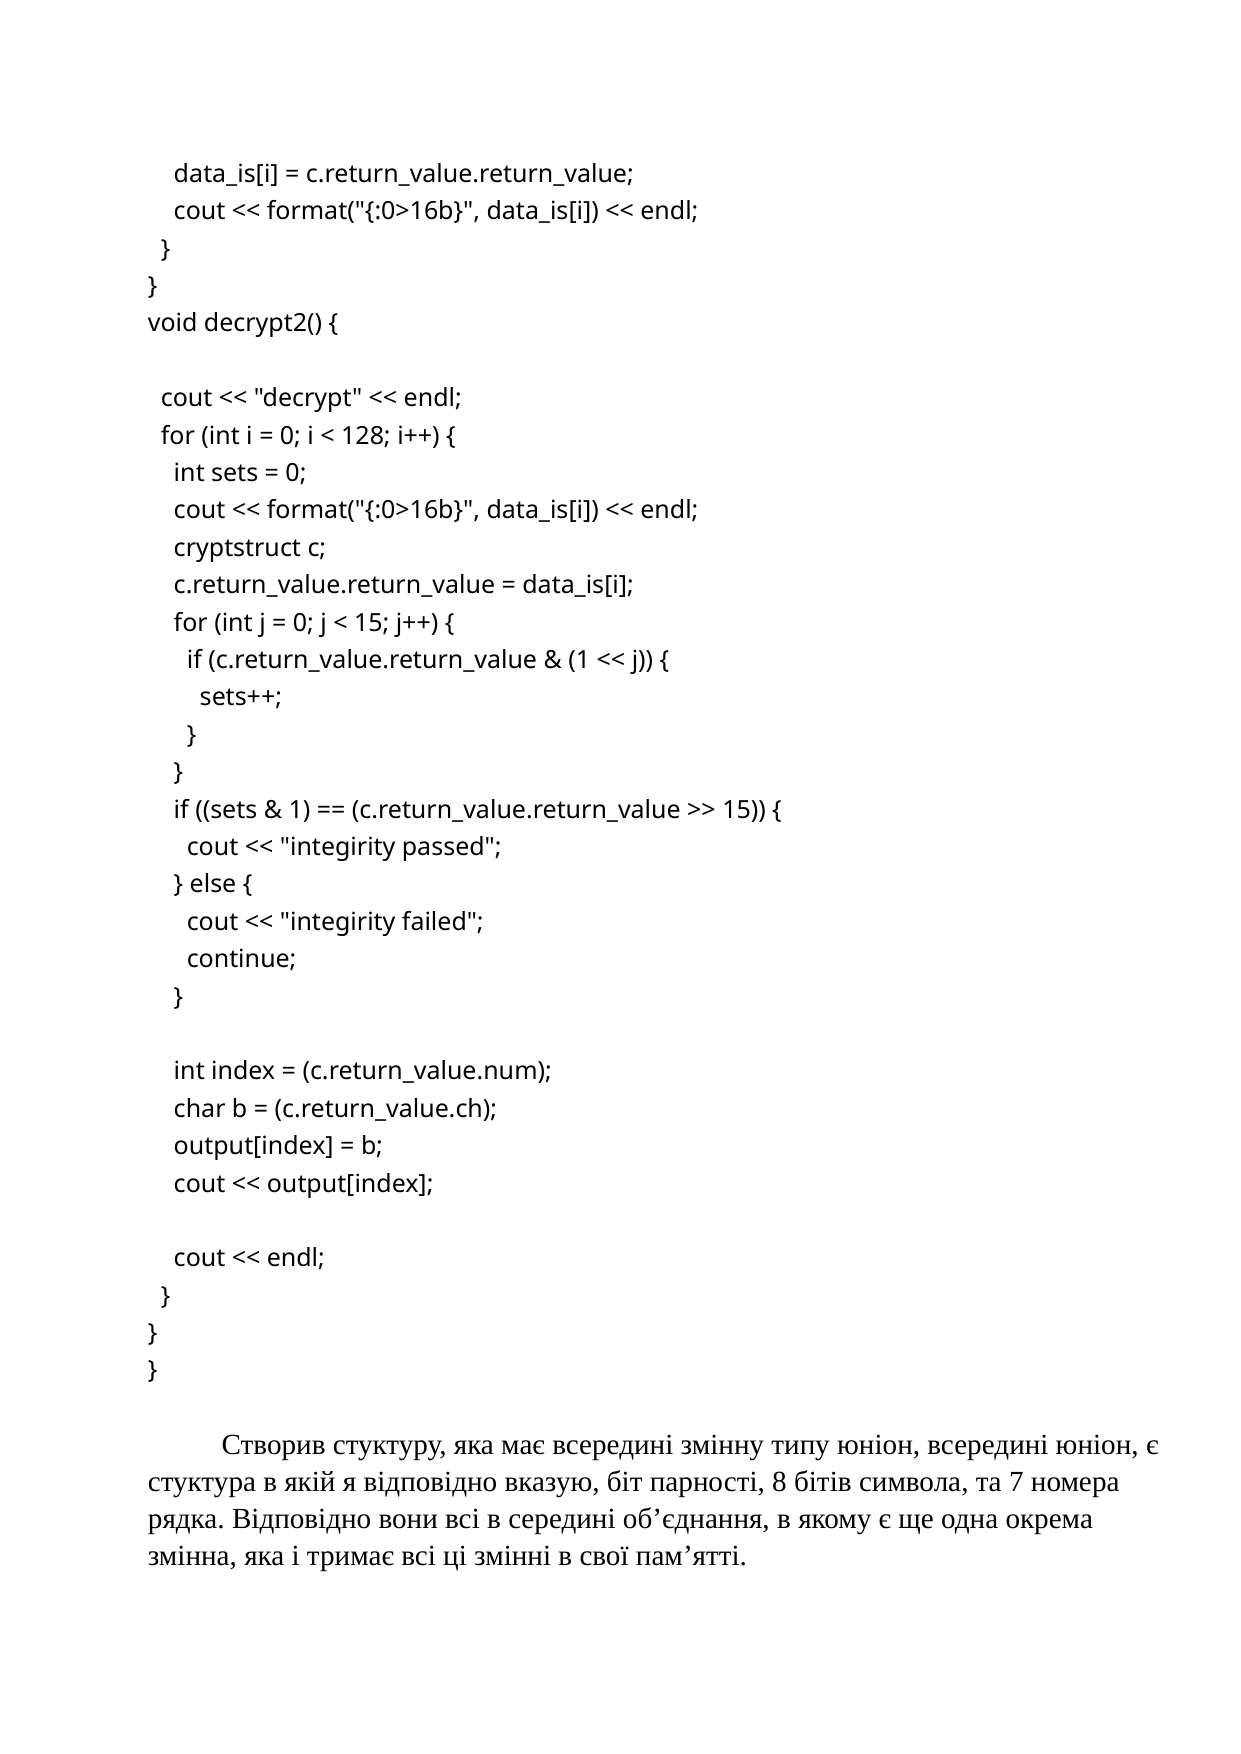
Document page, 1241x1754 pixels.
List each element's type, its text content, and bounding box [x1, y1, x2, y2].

list continue; [148, 941, 1181, 975]
list int sets = 0; [148, 455, 1181, 489]
list } [148, 268, 1181, 302]
list cout << "integirity failed"; [148, 903, 1181, 937]
list } [148, 1315, 1181, 1349]
list } [148, 754, 1181, 788]
list for (int j = 0; j < 15; j++) { [148, 604, 1181, 638]
list if (c.return_value.return_value & (1 << j)) { [148, 642, 1181, 676]
list cout << format("{:0>16b}", data_is[i]) << endl; [148, 193, 1181, 227]
list if ((sets & 1) == (c.return_value.return_value >> 15)) { [148, 791, 1181, 825]
list } else { [148, 866, 1181, 900]
list } [148, 978, 1181, 1012]
list } [148, 230, 1181, 264]
list void decrypt2() { [148, 305, 1181, 339]
list c.return_value.return_value = data_is[i]; [148, 567, 1181, 601]
list cryptstruct c; [148, 529, 1181, 563]
list char b = (c.return_value.ch); [148, 1090, 1181, 1124]
list cout << "integirity passed"; [148, 829, 1181, 863]
list cout << endl; [148, 1240, 1181, 1274]
list } [148, 716, 1181, 751]
list output[index] = b; [148, 1128, 1181, 1162]
list cout << output[index]; [148, 1165, 1181, 1199]
list for (int i = 0; i < 128; i++) { [148, 417, 1181, 451]
list cout << "decrypt" << endl; [148, 380, 1181, 414]
list } [148, 1352, 1181, 1386]
list sets++; [148, 679, 1181, 713]
list data_is[i] = c.return_value.return_value; [148, 156, 1181, 189]
list } [148, 1277, 1181, 1311]
list int index = (c.return_value.num); [148, 1053, 1181, 1087]
list cout << format("{:0>16b}", data_is[i]) << endl; [148, 492, 1181, 526]
list Створив стуктуру, яка має всередині змінну типу юніон, всередині юніон, є стуктура в якій я відповідно вказую, біт парності, 8 бітів символа, та 7 номера рядка. Відповідно вони всі в середині обʼєднання, в якому є ще одна окрема змінна, яка і тримає всі ці змінні в свої памʼятті. [148, 1427, 1181, 1571]
